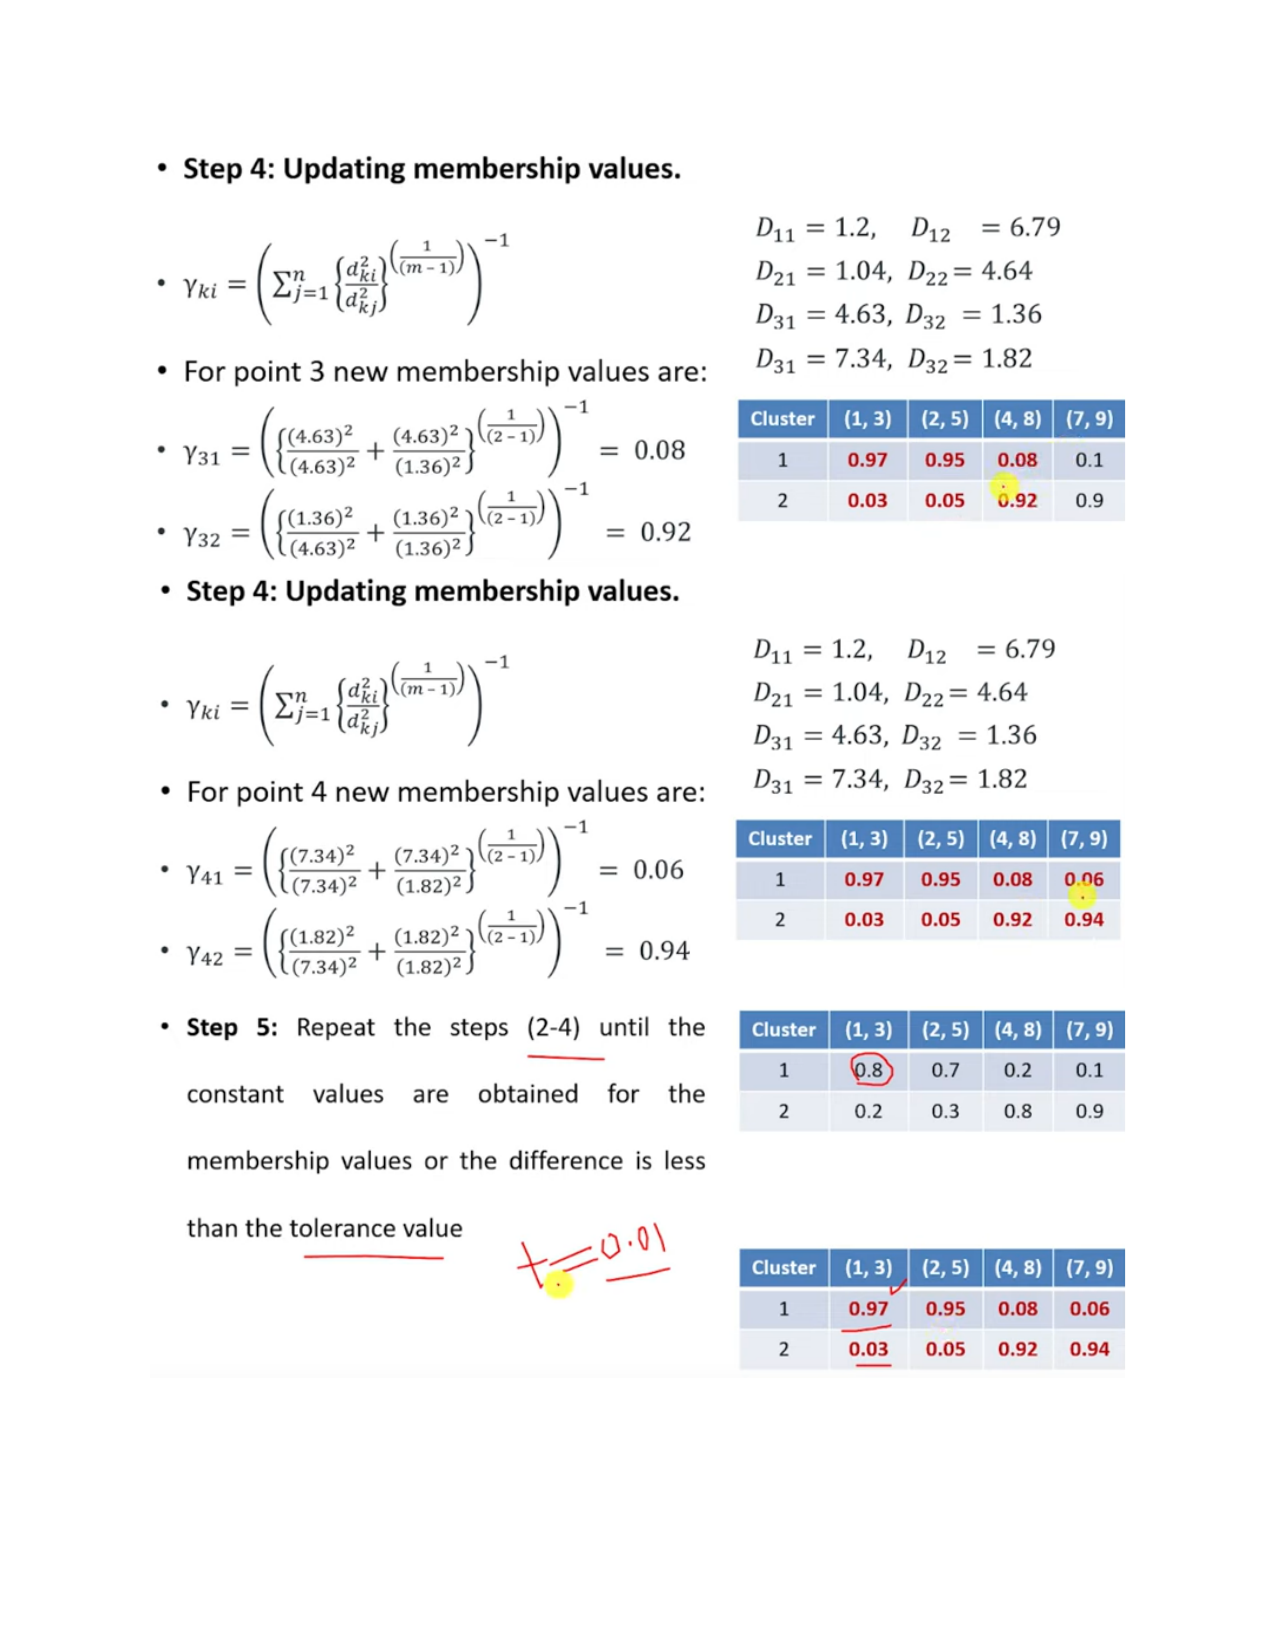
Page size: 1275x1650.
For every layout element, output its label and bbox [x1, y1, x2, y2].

picture [150, 150, 1125, 572]
picture [150, 574, 1125, 988]
picture [150, 1006, 1125, 1378]
